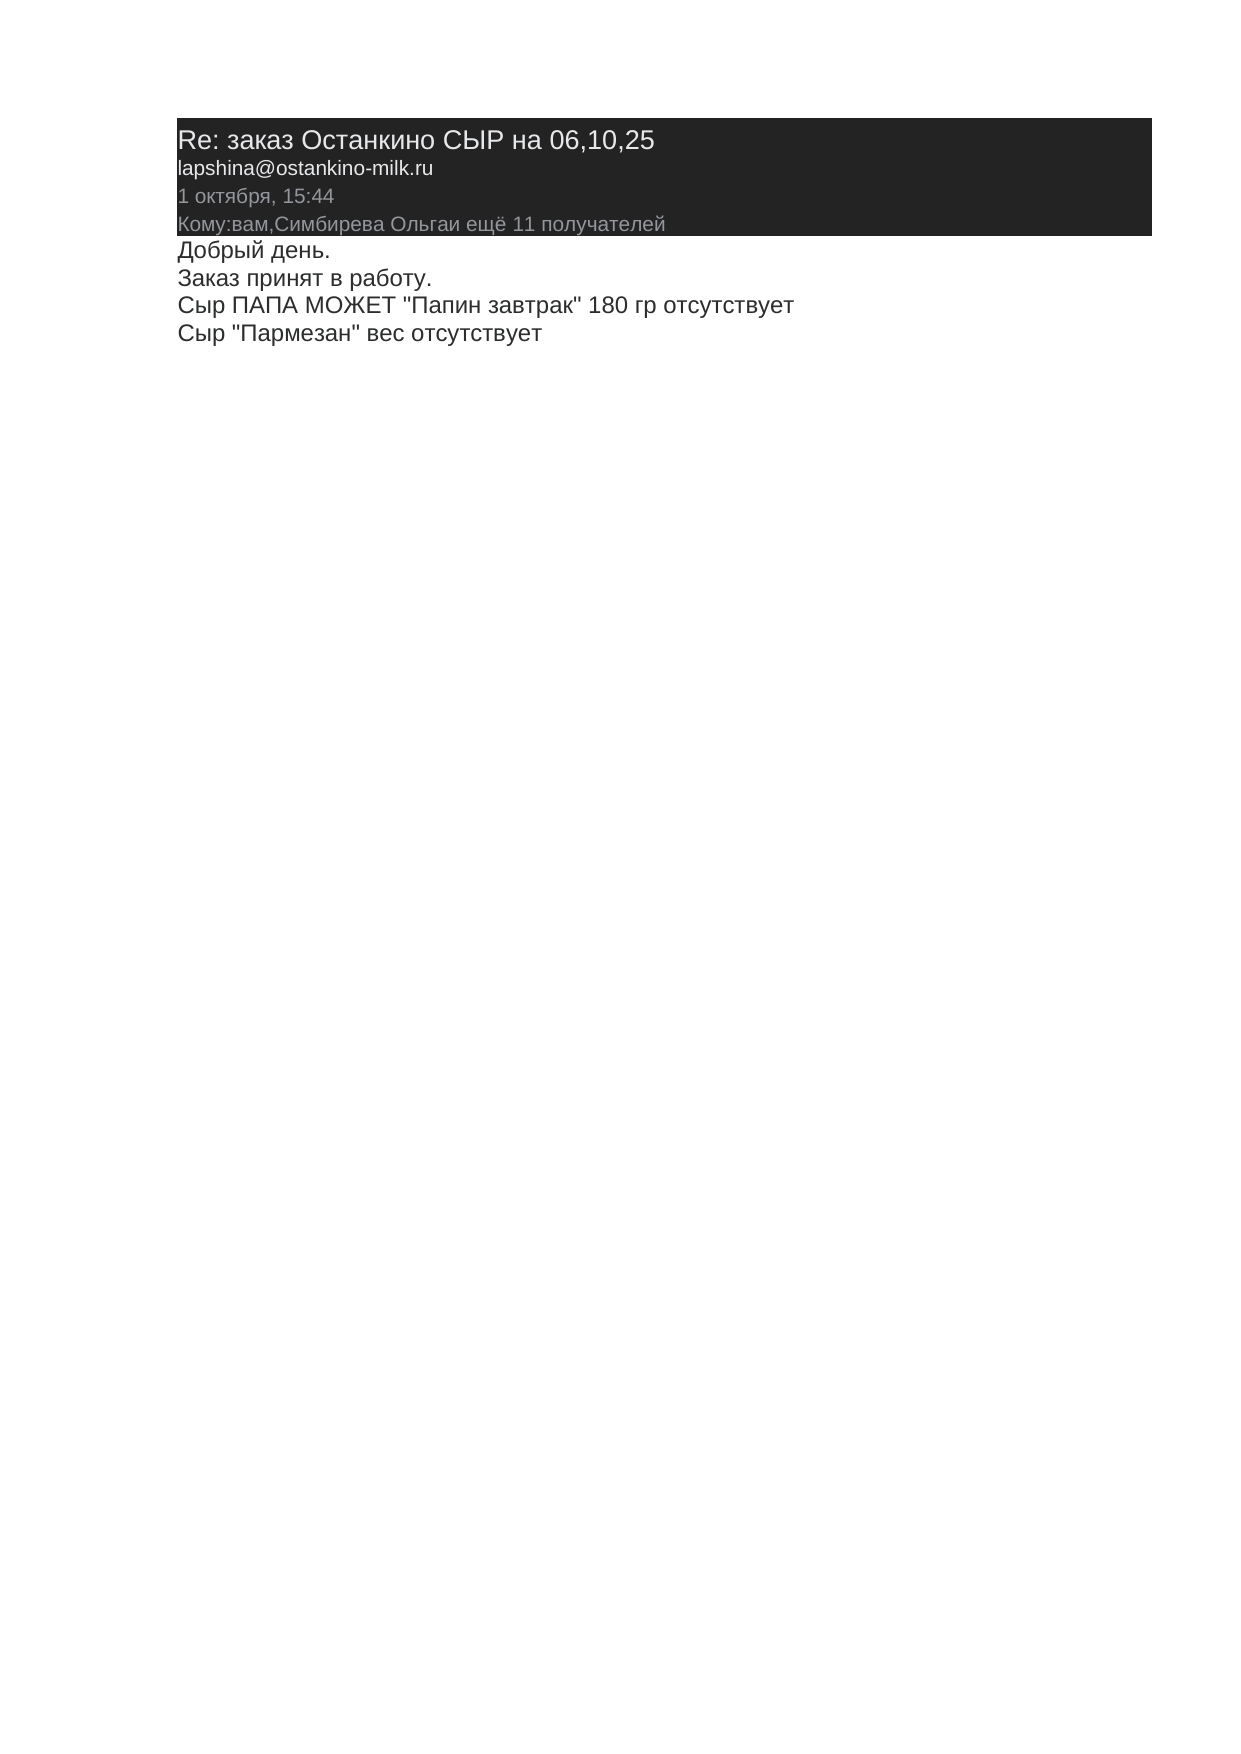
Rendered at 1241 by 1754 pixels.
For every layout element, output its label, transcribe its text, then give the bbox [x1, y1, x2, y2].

text Re: заказ Останкино СЫР на 06,10,25 [177, 118, 1152, 156]
text lapshina@ostankino-milk.ru [177, 156, 1152, 179]
text Добрый день. Заказ принят в работу. Сыр ПАПА МОЖЕТ "Папин завтрак" 180 гр отсутствует Сыр "Пармезан" вес отсутствует [177, 236, 1152, 346]
text 1 октября, 15:44 [177, 179, 1152, 208]
text Кому:вам,Симбирева Ольгаи ещё 11 получателей [177, 208, 1152, 236]
